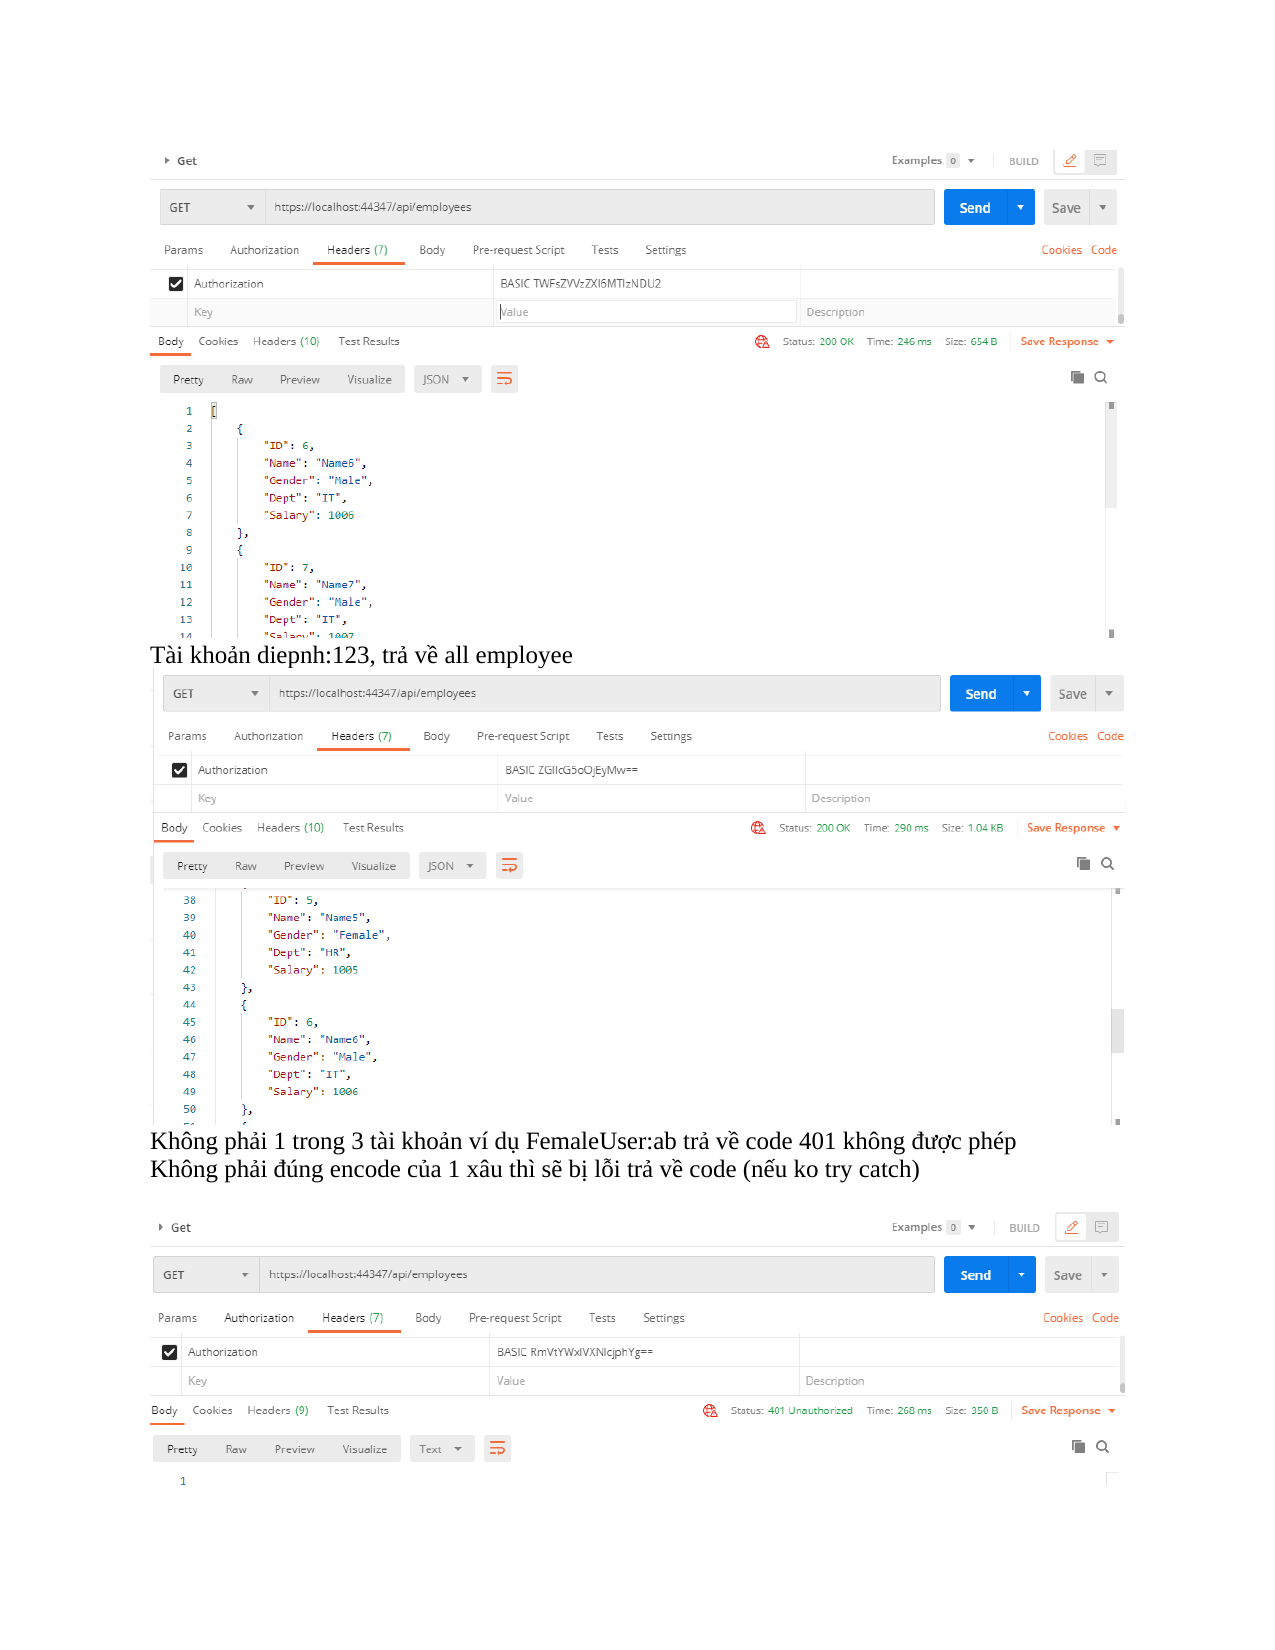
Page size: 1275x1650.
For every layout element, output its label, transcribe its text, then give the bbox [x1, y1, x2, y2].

text Không phải 1 trong 3 tài khoản ví dụ FemaleUser:ab trả về code 401 không được phép [150, 1126, 1125, 1154]
text Tài khoản diepnh:123, trả về all employee [150, 640, 1125, 668]
text Không phải đúng encode của 1 xâu thì sẽ bị lỗi trả về code (nếu ko try catch) [150, 1154, 1125, 1183]
picture [150, 668, 1125, 1126]
picture [150, 1212, 1125, 1486]
picture [150, 150, 1125, 640]
